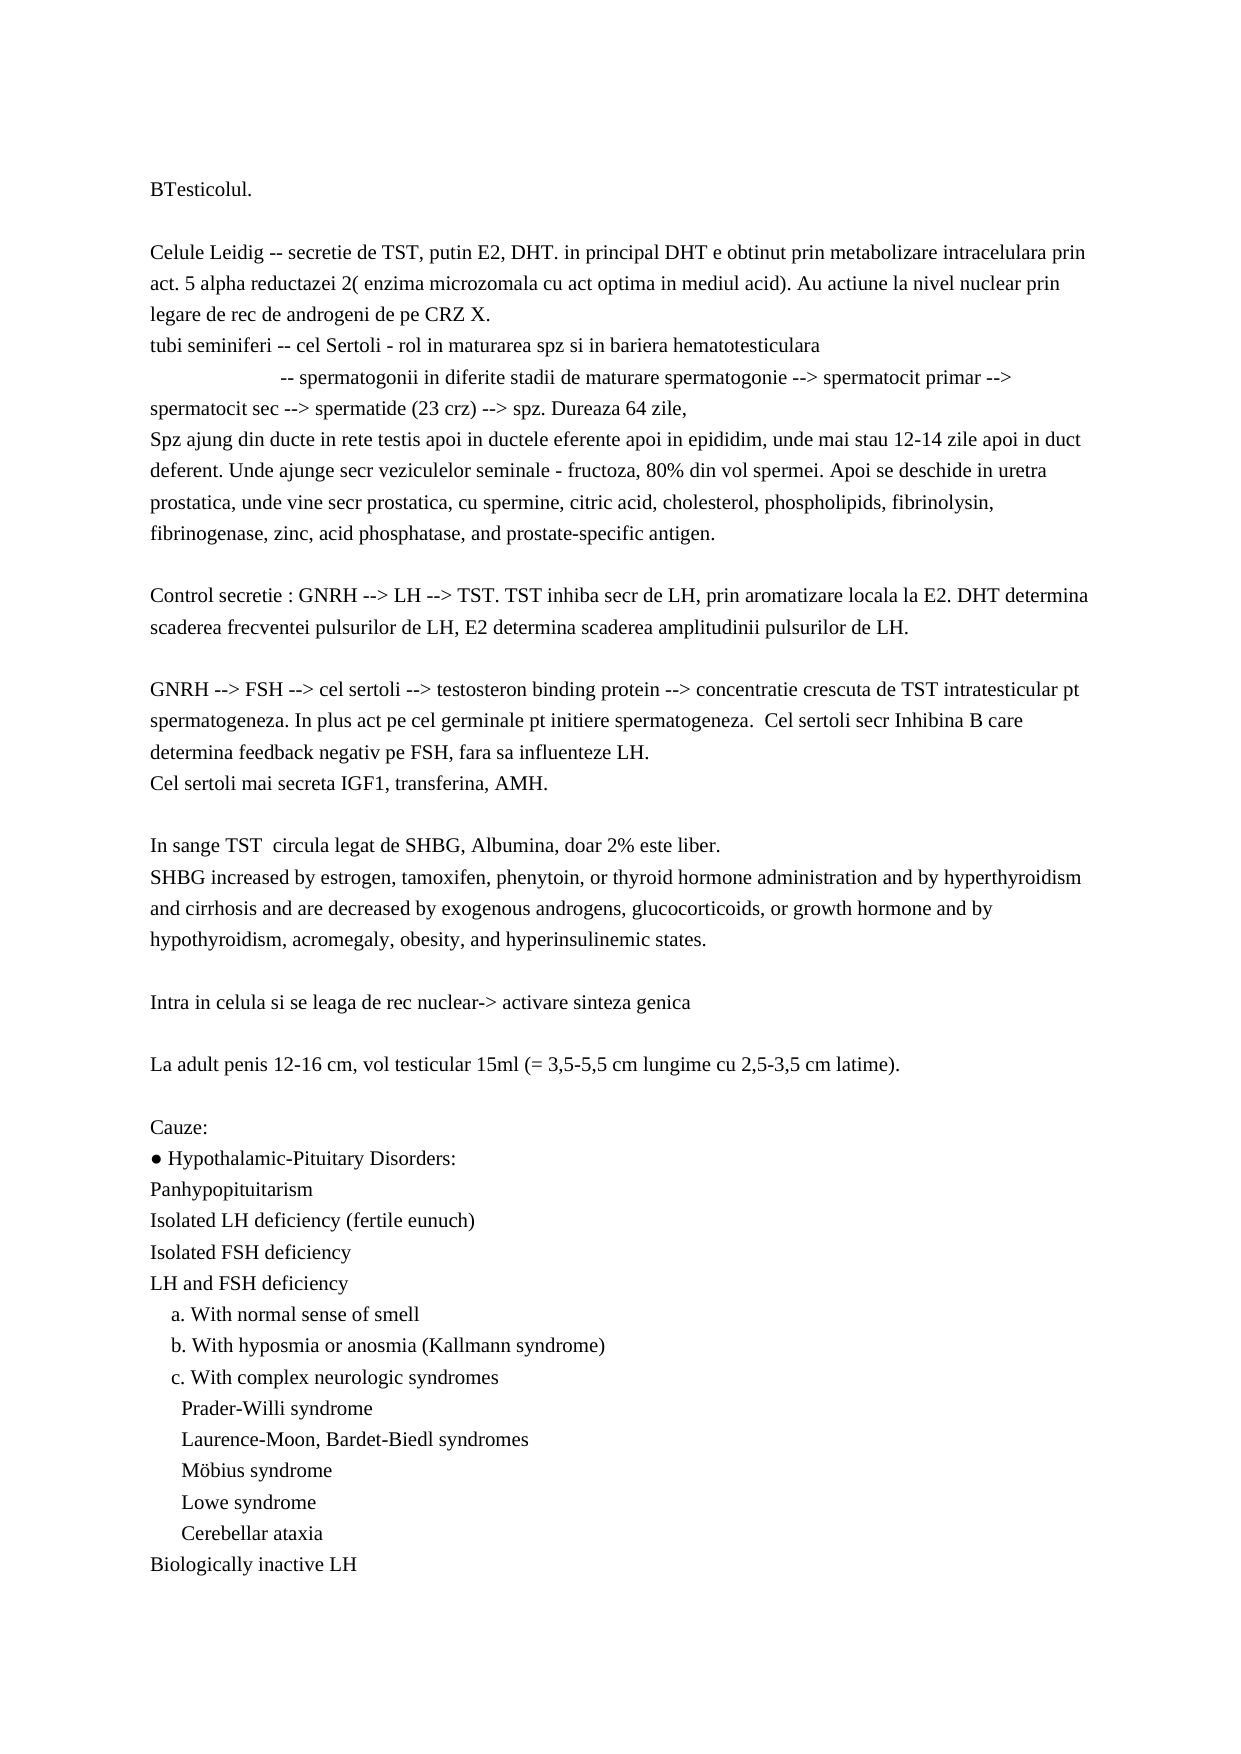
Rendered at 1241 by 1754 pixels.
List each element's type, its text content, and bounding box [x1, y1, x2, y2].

text Möbius syndrome [150, 1458, 1090, 1482]
text tubi seminiferi -- cel Sertoli - rol in maturarea spz si in bariera hematotesticulara [150, 333, 1090, 357]
text Control secretie : GNRH --> LH --> TST. TST inhiba secr de LH, prin aromatizare locala la E2. DHT determina scaderea frecventei pulsurilor de LH, E2 determina scaderea amplitudinii pulsurilor de LH. [150, 583, 1090, 639]
text ● Hypothalamic-Pituitary Disorders: [150, 1146, 1090, 1170]
text Intra in celula si se leaga de rec nuclear-> activare sinteza genica [150, 990, 1090, 1014]
text Lowe syndrome [150, 1490, 1090, 1514]
text Cerebellar ataxia [150, 1521, 1090, 1545]
text Cauze: [150, 1115, 1090, 1139]
text BTesticolul. [150, 177, 1090, 201]
text Laurence-Moon, Bardet-Biedl syndromes [150, 1427, 1090, 1451]
text Spz ajung din ducte in rete testis apoi in ductele eferente apoi in epididim, unde mai stau 12-14 zile apoi in duct deferent. Unde ajunge secr veziculelor seminale - fructoza, 80% din vol spermei. Apoi se deschide in uretra prostatica, unde vine secr prostatica, cu spermine, citric acid, cholesterol, phospholipids, fibrinolysin, fibrinogenase, zinc, acid phosphatase, and prostate-specific antigen. [150, 427, 1090, 545]
text Biologically inactive LH [150, 1552, 1090, 1576]
text c. With complex neurologic syndromes [150, 1365, 1090, 1389]
text a. With normal sense of smell [150, 1302, 1090, 1326]
text Panhypopituitarism [150, 1177, 1090, 1201]
text -- spermatogonii in diferite stadii de maturare spermatogonie --> spermatocit primar --> spermatocit sec --> spermatide (23 crz) --> spz. Dureaza 64 zile, [150, 365, 1090, 420]
text b. With hyposmia or anosmia (Kallmann syndrome) [150, 1333, 1090, 1357]
text Isolated FSH deficiency [150, 1240, 1090, 1264]
text SHBG increased by estrogen, tamoxifen, phenytoin, or thyroid hormone administration and by hyperthyroidism and cirrhosis and are decreased by exogenous androgens, glucocorticoids, or growth hormone and by hypothyroidism, acromegaly, obesity, and hyperinsulinemic states. [150, 865, 1090, 951]
text Celule Leidig -- secretie de TST, putin E2, DHT. in principal DHT e obtinut prin metabolizare intracelulara prin act. 5 alpha reductazei 2( enzima microzomala cu act optima in mediul acid). Au actiune la nivel nuclear prin legare de rec de androgeni de pe CRZ X. [150, 240, 1090, 326]
text Isolated LH deficiency (fertile eunuch) [150, 1208, 1090, 1232]
text Cel sertoli mai secreta IGF1, transferina, AMH. [150, 771, 1090, 795]
text GNRH --> FSH --> cel sertoli --> testosteron binding protein --> concentratie crescuta de TST intratesticular pt spermatogeneza. In plus act pe cel germinale pt initiere spermatogeneza. Cel sertoli secr Inhibina B care determina feedback negativ pe FSH, fara sa influenteze LH. [150, 677, 1090, 764]
text La adult penis 12-16 cm, vol testicular 15ml (= 3,5-5,5 cm lungime cu 2,5-3,5 cm latime). [150, 1052, 1090, 1076]
text In sange TST circula legat de SHBG, Albumina, doar 2% este liber. [150, 833, 1090, 857]
text Prader-Willi syndrome [150, 1396, 1090, 1420]
text LH and FSH deficiency [150, 1271, 1090, 1295]
